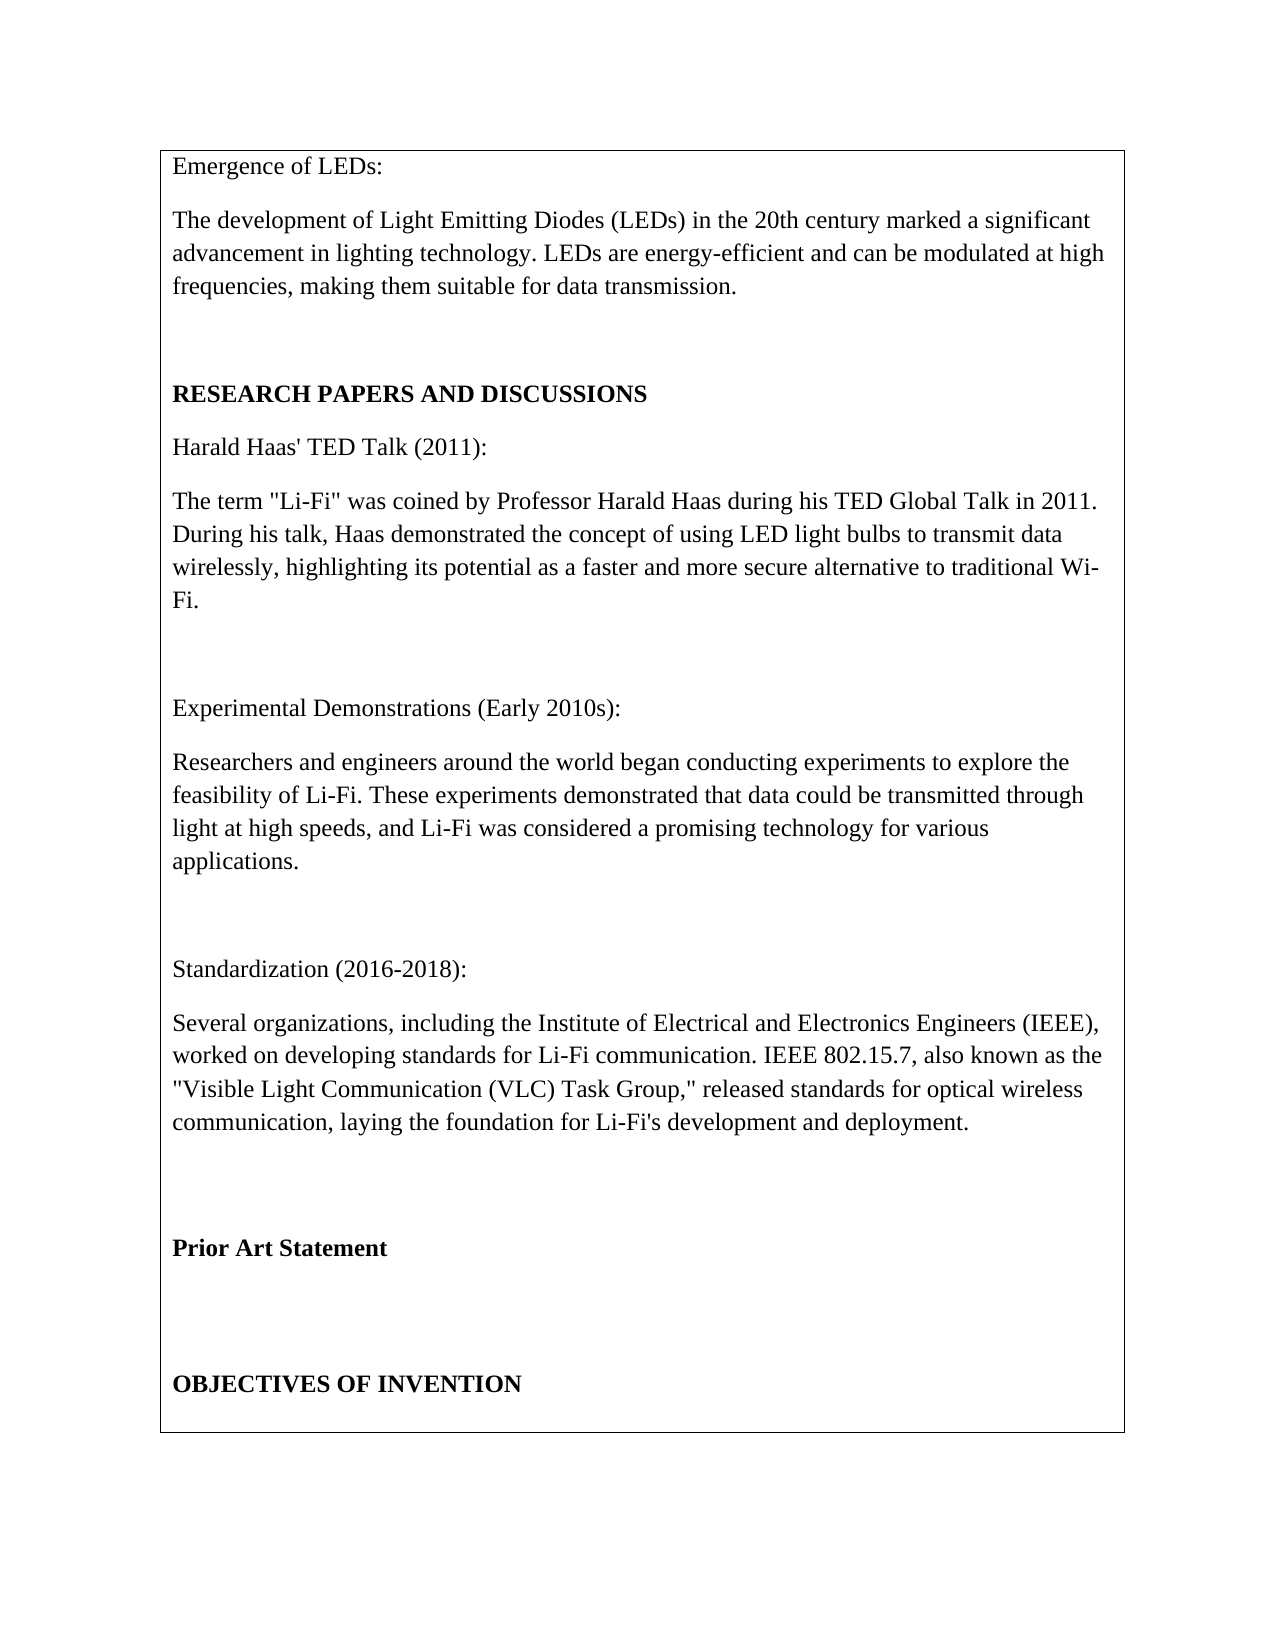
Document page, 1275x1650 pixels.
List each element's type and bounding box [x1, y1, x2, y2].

table_header [161, 151, 1124, 1432]
